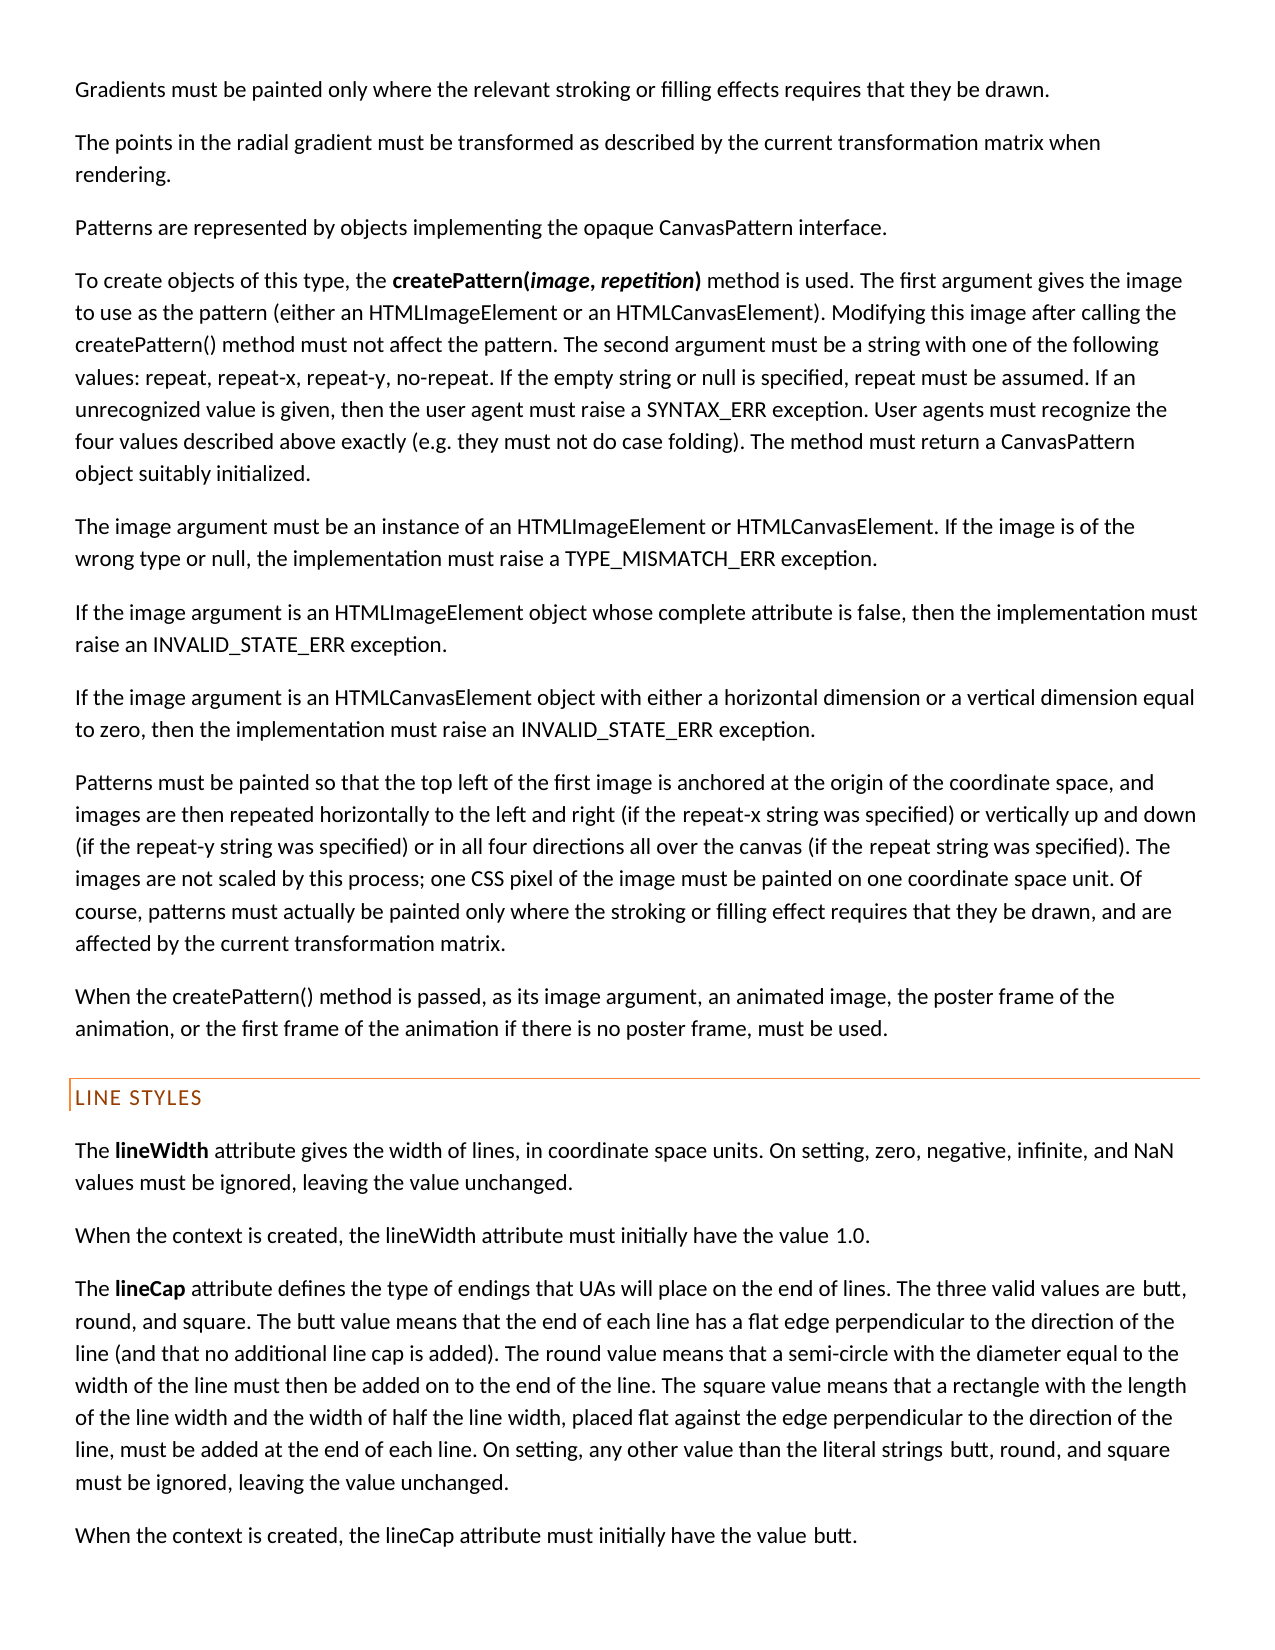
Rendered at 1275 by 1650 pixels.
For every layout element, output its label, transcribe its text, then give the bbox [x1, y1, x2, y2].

subtitle Line styles [71, 1079, 1200, 1111]
text Patterns are represented by objects implementing the opaque CanvasPattern interface. [75, 213, 1200, 241]
text If the image argument is an HTMLCanvasElement object with either a horizontal dimension or a vertical dimension equal to zero, then the implementation must raise an INVALID_STATE_ERR exception. [75, 683, 1200, 743]
text The image argument must be an instance of an HTMLImageElement or HTMLCanvasElement. If the image is of the wrong type or null, the implementation must raise a TYPE_MISMATCH_ERR exception. [75, 512, 1200, 573]
text Patterns must be painted so that the top left of the first image is anchored at the origin of the coordinate space, and images are then repeated horizontally to the left and right (if the repeat-x string was specified) or vertically up and down (if the repeat-y string was specified) or in all four directions all over the canvas (if the repeat string was specified). The images are not scaled by this process; one CSS pixel of the image must be painted on one coordinate space unit. Of course, patterns must actually be painted only where the stroking or filling effect requires that they be drawn, and are affected by the current transformation matrix. [75, 768, 1200, 957]
text When the context is created, the lineCap attribute must initially have the value butt. [75, 1521, 1200, 1549]
text The points in the radial gradient must be transformed as described by the current transformation matrix when rendering. [75, 128, 1200, 188]
text The lineCap attribute defines the type of endings that UAs will place on the end of lines. The three valid values are butt, round, and square. The butt value means that the end of each line has a flat edge perpendicular to the direction of the line (and that no additional line cap is added). The round value means that a semi-circle with the diameter equal to the width of the line must then be added on to the end of the line. The square value means that a rectangle with the length of the line width and the width of half the line width, placed flat against the edge perpendicular to the direction of the line, must be added at the end of each line. On setting, any other value than the literal strings butt, round, and square must be ignored, leaving the value unchanged. [75, 1274, 1200, 1496]
text When the context is created, the lineWidth attribute must initially have the value 1.0. [75, 1222, 1200, 1249]
text The lineWidth attribute gives the width of lines, in coordinate space units. On setting, zero, negative, infinite, and NaN values must be ignored, leaving the value unchanged. [75, 1136, 1200, 1197]
text To create objects of this type, the createPattern(image, repetition) method is used. The first argument gives the image to use as the pattern (either an HTMLImageElement or an HTMLCanvasElement). Modifying this image after calling the createPattern() method must not affect the pattern. The second argument must be a string with one of the following values: repeat, repeat-x, repeat-y, no-repeat. If the empty string or null is specified, repeat must be assumed. If an unrecognized value is given, then the user agent must raise a SYNTAX_ERR exception. User agents must recognize the four values described above exactly (e.g. they must not do case folding). The method must return a CanvasPattern object suitably initialized. [75, 266, 1200, 487]
text If the image argument is an HTMLImageElement object whose complete attribute is false, then the implementation must raise an INVALID_STATE_ERR exception. [75, 598, 1200, 658]
text When the createPattern() method is passed, as its image argument, an animated image, the poster frame of the animation, or the first frame of the animation if there is no poster frame, must be used. [75, 982, 1200, 1042]
text Gradients must be painted only where the relevant stroking or filling effects requires that they be drawn. [75, 75, 1200, 103]
